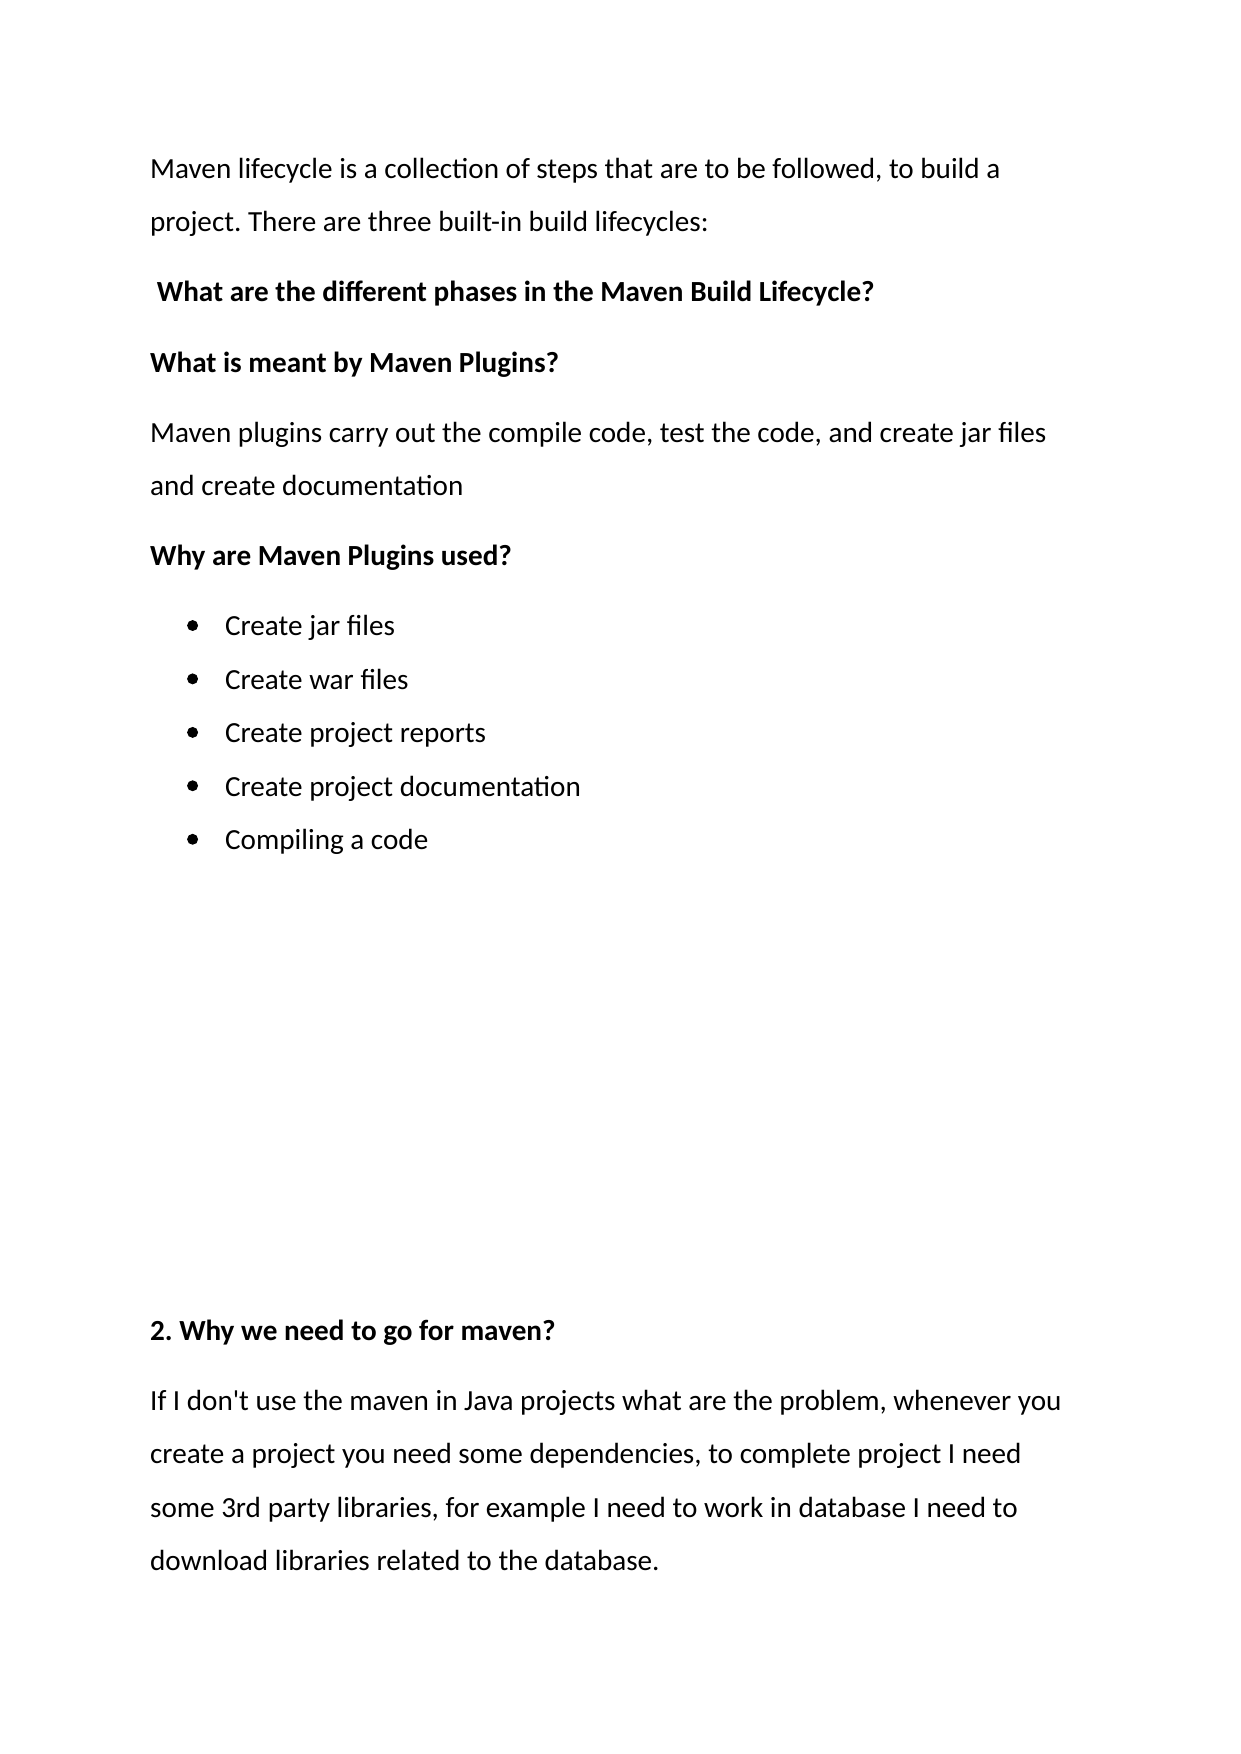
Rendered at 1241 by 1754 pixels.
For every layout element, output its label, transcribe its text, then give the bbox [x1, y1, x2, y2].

text 2. Why we need to go for maven? [150, 1312, 1090, 1347]
list Create project documentation [187, 768, 1090, 803]
text What is meant by Maven Plugins? [150, 344, 1090, 379]
text Maven lifecycle is a collection of steps that are to be followed, to build a project. There are three built-in build lifecycles: [150, 150, 1090, 239]
list Create war files [187, 661, 1090, 696]
list Create project reports [187, 714, 1090, 750]
list Compiling a code [187, 821, 1090, 857]
text If I don't use the maven in Java projects what are the problem, whenever you create a project you need some dependencies, to complete project I need some 3rd party libraries, for example I need to work in database I need to download libraries related to the database. [150, 1382, 1090, 1578]
text Why are Maven Plugins used? [150, 537, 1090, 573]
text Maven plugins carry out the compile code, test the code, and create jar files and create documentation [150, 414, 1090, 503]
text What are the different phases in the Maven Build Lifecycle? [150, 273, 1090, 309]
list Create jar files [187, 607, 1090, 643]
